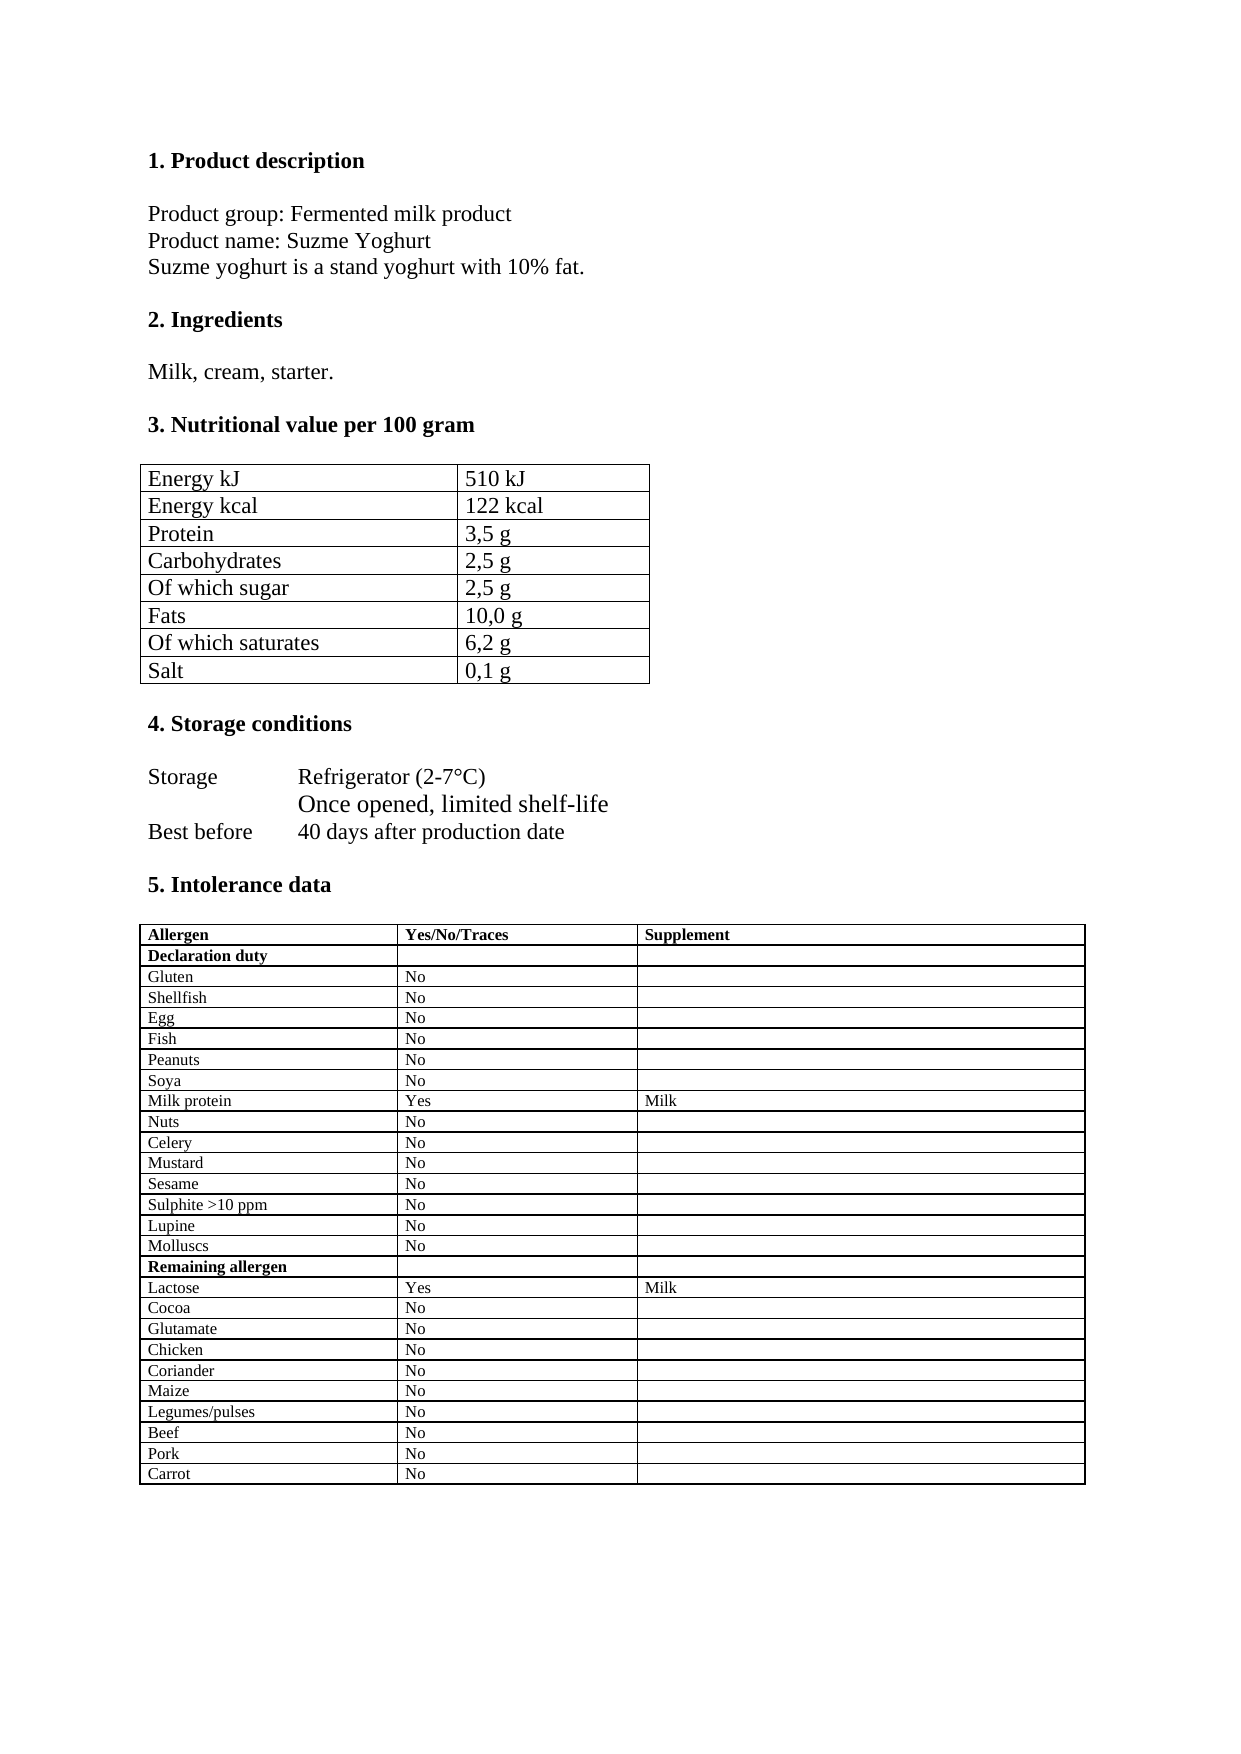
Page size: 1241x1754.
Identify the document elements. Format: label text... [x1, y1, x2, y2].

table_cell [638, 1195, 1084, 1214]
table_cell Sesame [141, 1174, 397, 1193]
table_cell [638, 946, 1084, 965]
table_cell Pork [141, 1443, 397, 1463]
table_cell [638, 1216, 1084, 1234]
text 2. Ingredients [148, 306, 1093, 332]
table_cell [638, 1029, 1084, 1048]
table_cell [638, 1340, 1084, 1359]
table_cell [638, 1402, 1084, 1421]
text Suzme yoghurt is a stand yoghurt with 10% fat. [148, 253, 1093, 279]
table_cell [638, 967, 1084, 986]
table_cell Carrot [141, 1464, 397, 1483]
table_cell [398, 946, 637, 965]
table_cell 3,5 g [458, 520, 649, 546]
table_header Yes/No/Traces [398, 925, 637, 944]
table_cell Of which saturates [141, 629, 457, 656]
table_cell Legumes/pulses [141, 1402, 397, 1421]
table_cell No [398, 1029, 637, 1048]
table_cell Sulphite >10 ppm [141, 1195, 397, 1214]
table_cell [638, 1153, 1084, 1172]
table_cell No [398, 1112, 637, 1131]
table_header Supplement [638, 925, 1084, 944]
table_cell No [398, 1443, 637, 1463]
table_cell [638, 987, 1084, 1007]
table_cell No [398, 1402, 637, 1421]
table_cell Molluscs [141, 1236, 397, 1255]
table_cell Carbohydrates [141, 547, 457, 573]
table_cell Nuts [141, 1112, 397, 1131]
table_cell Peanuts [141, 1050, 397, 1069]
table_cell No [398, 1050, 637, 1069]
table_cell Maize [141, 1381, 397, 1400]
table_cell No [398, 1195, 637, 1214]
table_cell Cocoa [141, 1298, 397, 1317]
table_cell Lactose [141, 1278, 397, 1297]
table_cell No [398, 1423, 637, 1442]
text Product name: Suzme Yoghurt [148, 227, 1093, 253]
table_cell [638, 1070, 1084, 1089]
table_cell Chicken [141, 1340, 397, 1359]
table_cell No [398, 1298, 637, 1317]
text Product group: Fermented milk product [148, 200, 1093, 227]
text Storage Refrigerator (2-7°C) [148, 763, 1093, 789]
table_cell No [398, 1381, 637, 1400]
table_cell No [398, 987, 637, 1007]
table_cell No [398, 1070, 637, 1089]
table_cell Gluten [141, 967, 397, 986]
table_cell Celery [141, 1133, 397, 1152]
table_cell No [398, 1236, 637, 1255]
table_cell [638, 1133, 1084, 1152]
text 4. Storage conditions [148, 710, 1093, 737]
table_cell Milk [638, 1091, 1084, 1110]
table_cell No [398, 1133, 637, 1152]
table_cell No [398, 1216, 637, 1234]
table_header Energy kJ [141, 465, 457, 491]
table_cell Fats [141, 602, 457, 628]
table_header Allergen [141, 925, 397, 944]
table_cell No [398, 967, 637, 986]
table_cell No [398, 1340, 637, 1359]
table_cell [638, 1464, 1084, 1483]
table_cell 10,0 g [458, 602, 649, 628]
table_cell 2,5 g [458, 547, 649, 573]
table_cell 2,5 g [458, 575, 649, 601]
table_cell [638, 1361, 1084, 1380]
table_cell Egg [141, 1008, 397, 1027]
text Best before 40 days after production date [148, 818, 1093, 844]
table_cell [638, 1112, 1084, 1131]
text 1. Product description [148, 148, 1093, 174]
table_cell Remaining allergen [141, 1257, 397, 1276]
table_cell [638, 1174, 1084, 1193]
table_cell 122 kcal [458, 492, 649, 519]
table_cell No [398, 1361, 637, 1380]
table_cell Lupine [141, 1216, 397, 1234]
table_cell [638, 1008, 1084, 1027]
text 3. Nutritional value per 100 gram [148, 411, 1093, 437]
table_cell 6,2 g [458, 629, 649, 656]
table_cell Yes [398, 1278, 637, 1297]
table_cell Milk protein [141, 1091, 397, 1110]
table_cell Protein [141, 520, 457, 546]
text Milk, cream, starter. [148, 358, 1093, 385]
table_cell Shellfish [141, 987, 397, 1007]
table_cell Coriander [141, 1361, 397, 1380]
table_cell Glutamate [141, 1319, 397, 1338]
table_cell 0,1 g [458, 657, 649, 683]
table_cell Mustard [141, 1153, 397, 1172]
table_cell No [398, 1319, 637, 1338]
table_cell [638, 1423, 1084, 1442]
table_cell No [398, 1008, 637, 1027]
table_cell No [398, 1174, 637, 1193]
table_cell Yes [398, 1091, 637, 1110]
table_cell [638, 1257, 1084, 1276]
table_cell No [398, 1464, 637, 1483]
table_cell [638, 1381, 1084, 1400]
table_cell [638, 1443, 1084, 1463]
table_cell Of which sugar [141, 575, 457, 601]
table_cell [638, 1319, 1084, 1338]
text Once opened, limited shelf-life [148, 789, 1093, 818]
table_cell Declaration duty [141, 946, 397, 965]
table_cell Salt [141, 657, 457, 683]
table_cell No [398, 1153, 637, 1172]
text 5. Intolerance data [148, 871, 1093, 897]
table_cell Milk [638, 1278, 1084, 1297]
table_cell [638, 1298, 1084, 1317]
table_cell [398, 1257, 637, 1276]
table_cell [638, 1050, 1084, 1069]
table_cell Fish [141, 1029, 397, 1048]
table_cell [638, 1236, 1084, 1255]
table_cell Energy kcal [141, 492, 457, 519]
table_cell Soya [141, 1070, 397, 1089]
table_cell Beef [141, 1423, 397, 1442]
table_header 510 kJ [458, 465, 649, 491]
